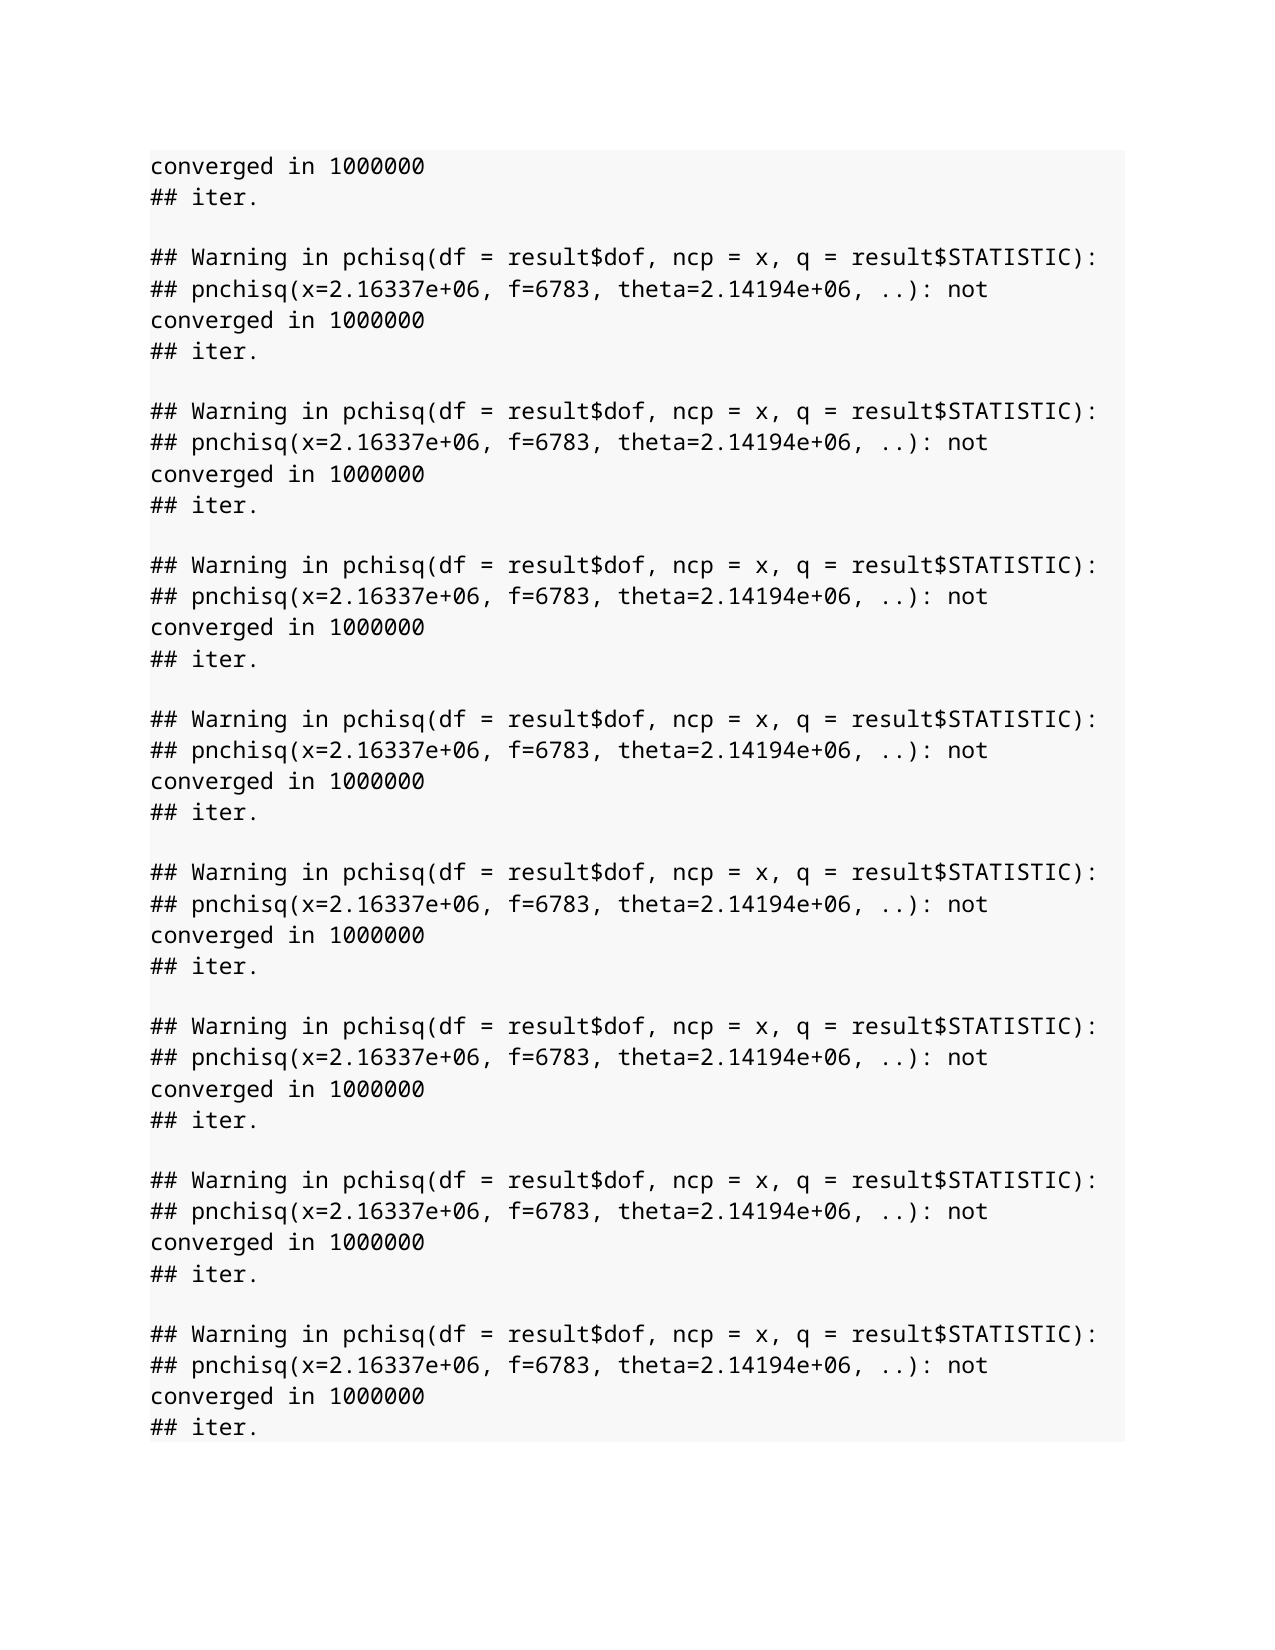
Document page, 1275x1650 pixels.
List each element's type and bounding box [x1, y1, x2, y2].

text [150, 150, 1125, 1442]
